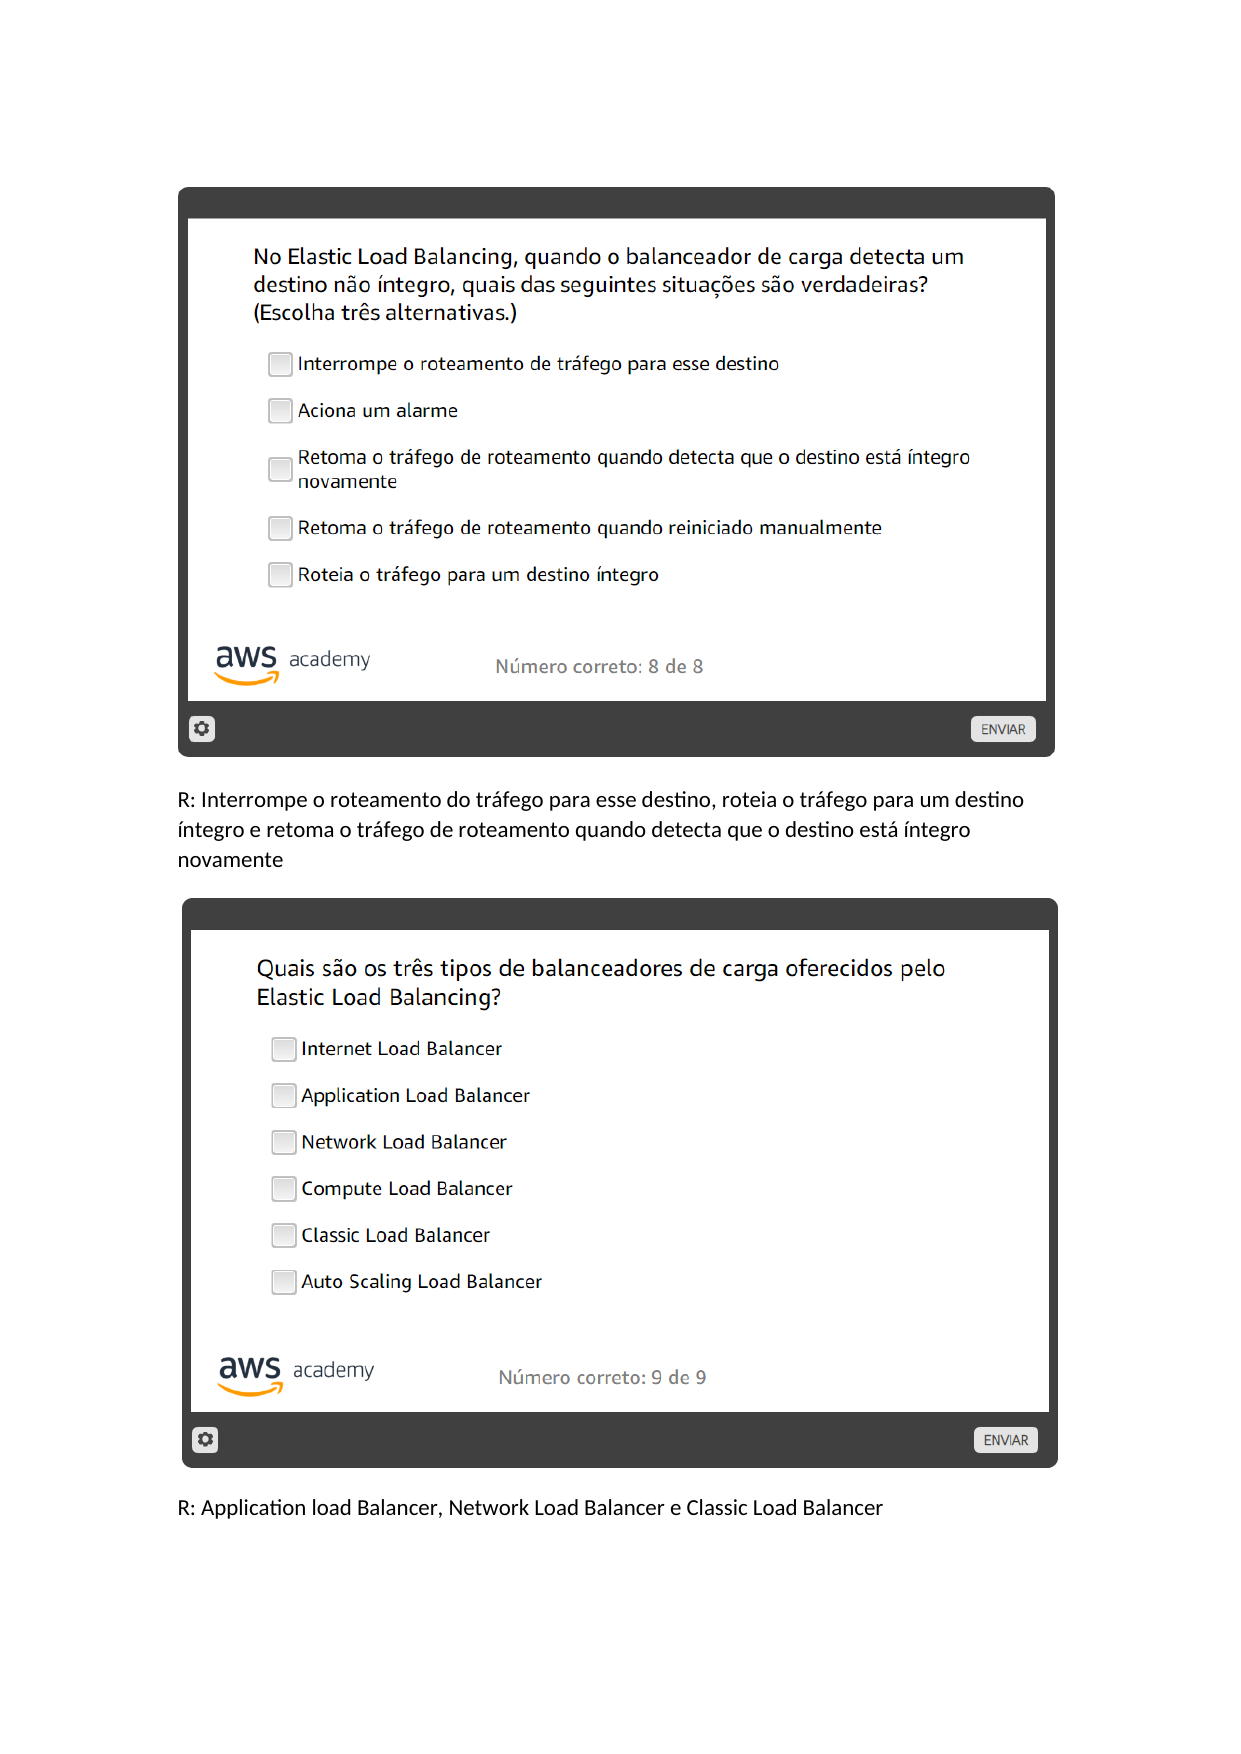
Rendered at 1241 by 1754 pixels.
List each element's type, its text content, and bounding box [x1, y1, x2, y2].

picture [177, 892, 1063, 1474]
picture [177, 177, 1063, 766]
text R: Application load Balancer, Network Load Balancer e Classic Load Balancer [177, 1493, 1063, 1521]
text R: Interrompe o roteamento do tráfego para esse destino, roteia o tráfego para um destino íntegro e retoma o tráfego de roteamento quando detecta que o destino está íntegro novamente [177, 785, 1063, 873]
